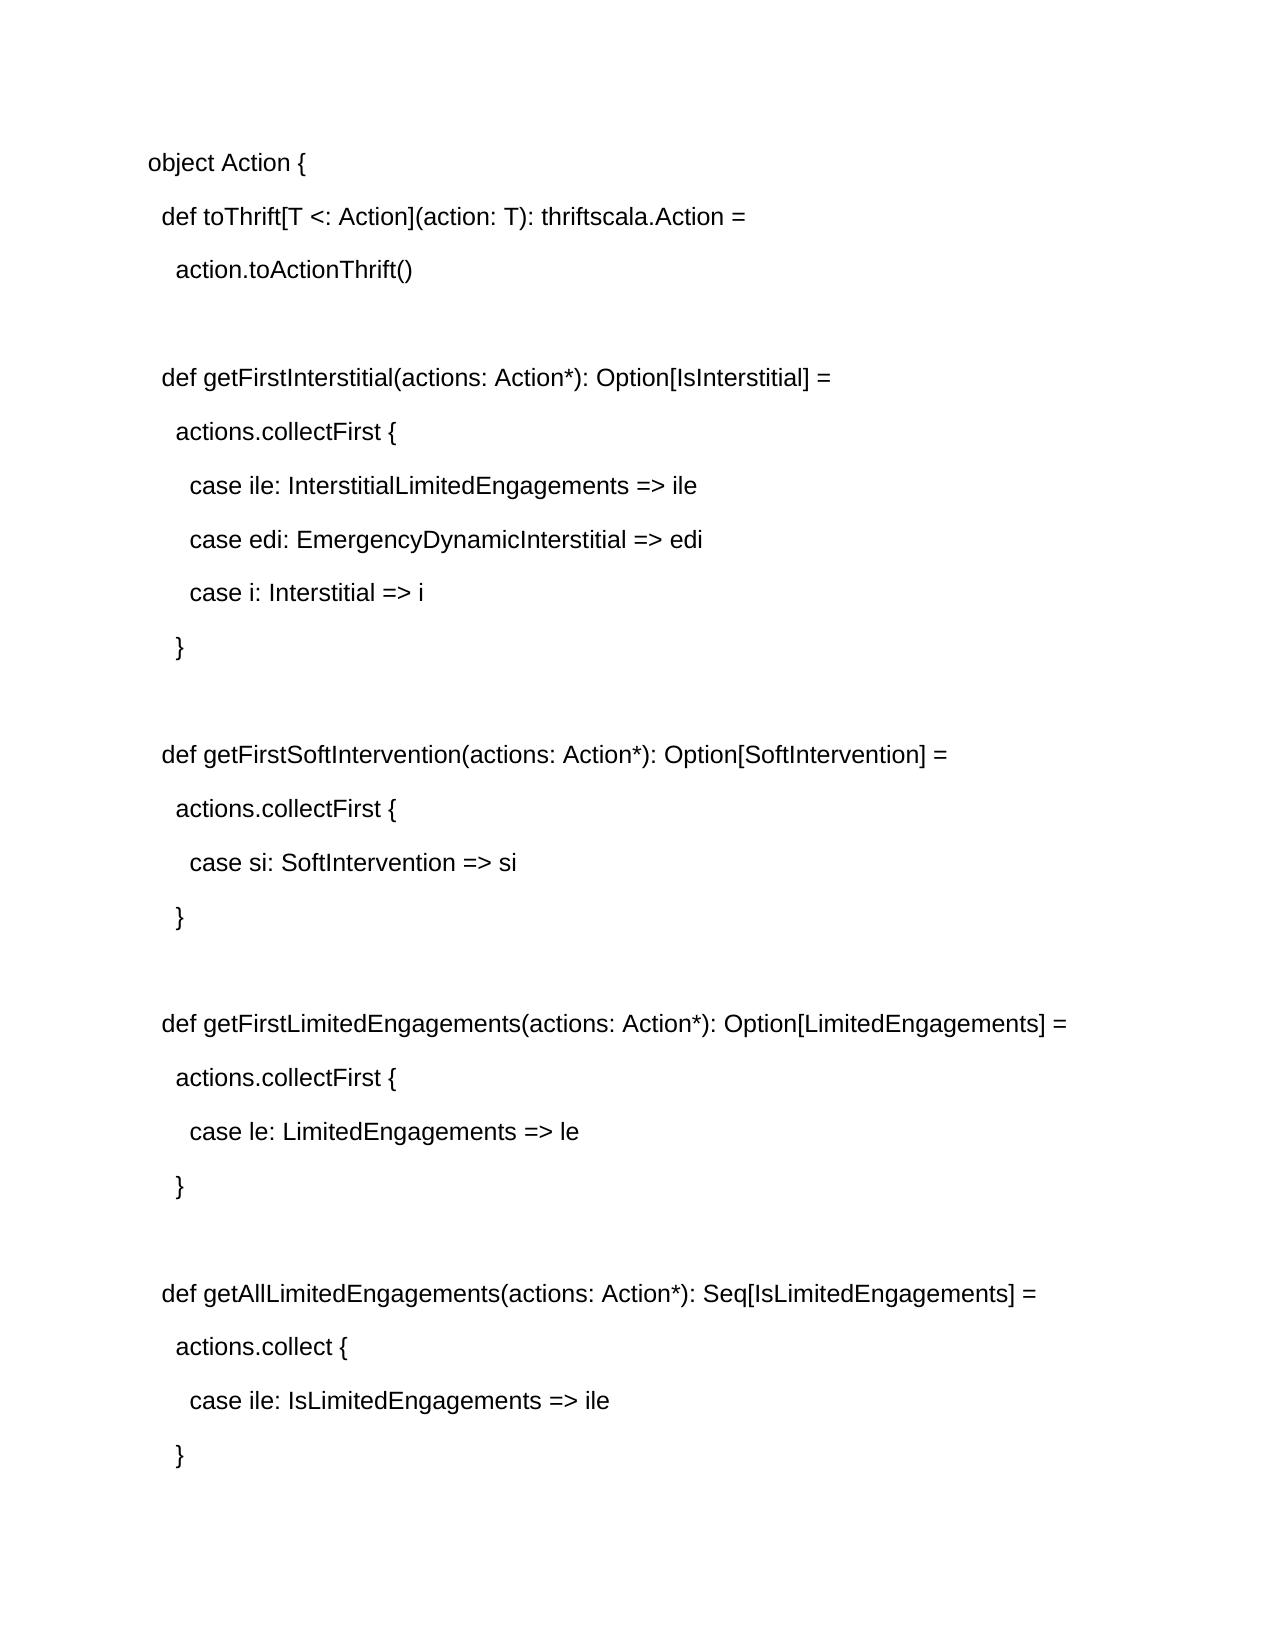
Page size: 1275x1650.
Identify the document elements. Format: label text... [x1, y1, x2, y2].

text case ile: InterstitialLimitedEngagements => ile [148, 471, 1127, 499]
text case le: LimitedEngagements => le [148, 1117, 1127, 1146]
text actions.collectFirst { [148, 417, 1127, 446]
text def getFirstInterstitial(actions: Action*): Option[IsInterstitial] = [148, 363, 1127, 392]
text def getAllLimitedEngagements(actions: Action*): Seq[IsLimitedEngagements] = [148, 1278, 1127, 1307]
text def getFirstSoftIntervention(actions: Action*): Option[SoftIntervention] = [148, 740, 1127, 769]
text } [148, 1171, 1127, 1199]
text case ile: IsLimitedEngagements => ile [148, 1386, 1127, 1415]
text case i: Interstitial => i [148, 578, 1127, 607]
text actions.collectFirst { [148, 794, 1127, 823]
text def getFirstLimitedEngagements(actions: Action*): Option[LimitedEngagements] = [148, 1009, 1127, 1038]
text actions.collect { [148, 1332, 1127, 1361]
text object Action { [148, 148, 1127, 176]
text def toThrift[T <: Action](action: T): thriftscala.Action = [148, 201, 1127, 230]
text } [148, 1440, 1127, 1469]
text case edi: EmergencyDynamicInterstitial => edi [148, 524, 1127, 553]
text } [148, 632, 1127, 661]
text } [148, 902, 1127, 930]
text action.toActionThrift() [148, 255, 1127, 284]
text case si: SoftIntervention => si [148, 848, 1127, 876]
text actions.collectFirst { [148, 1063, 1127, 1092]
